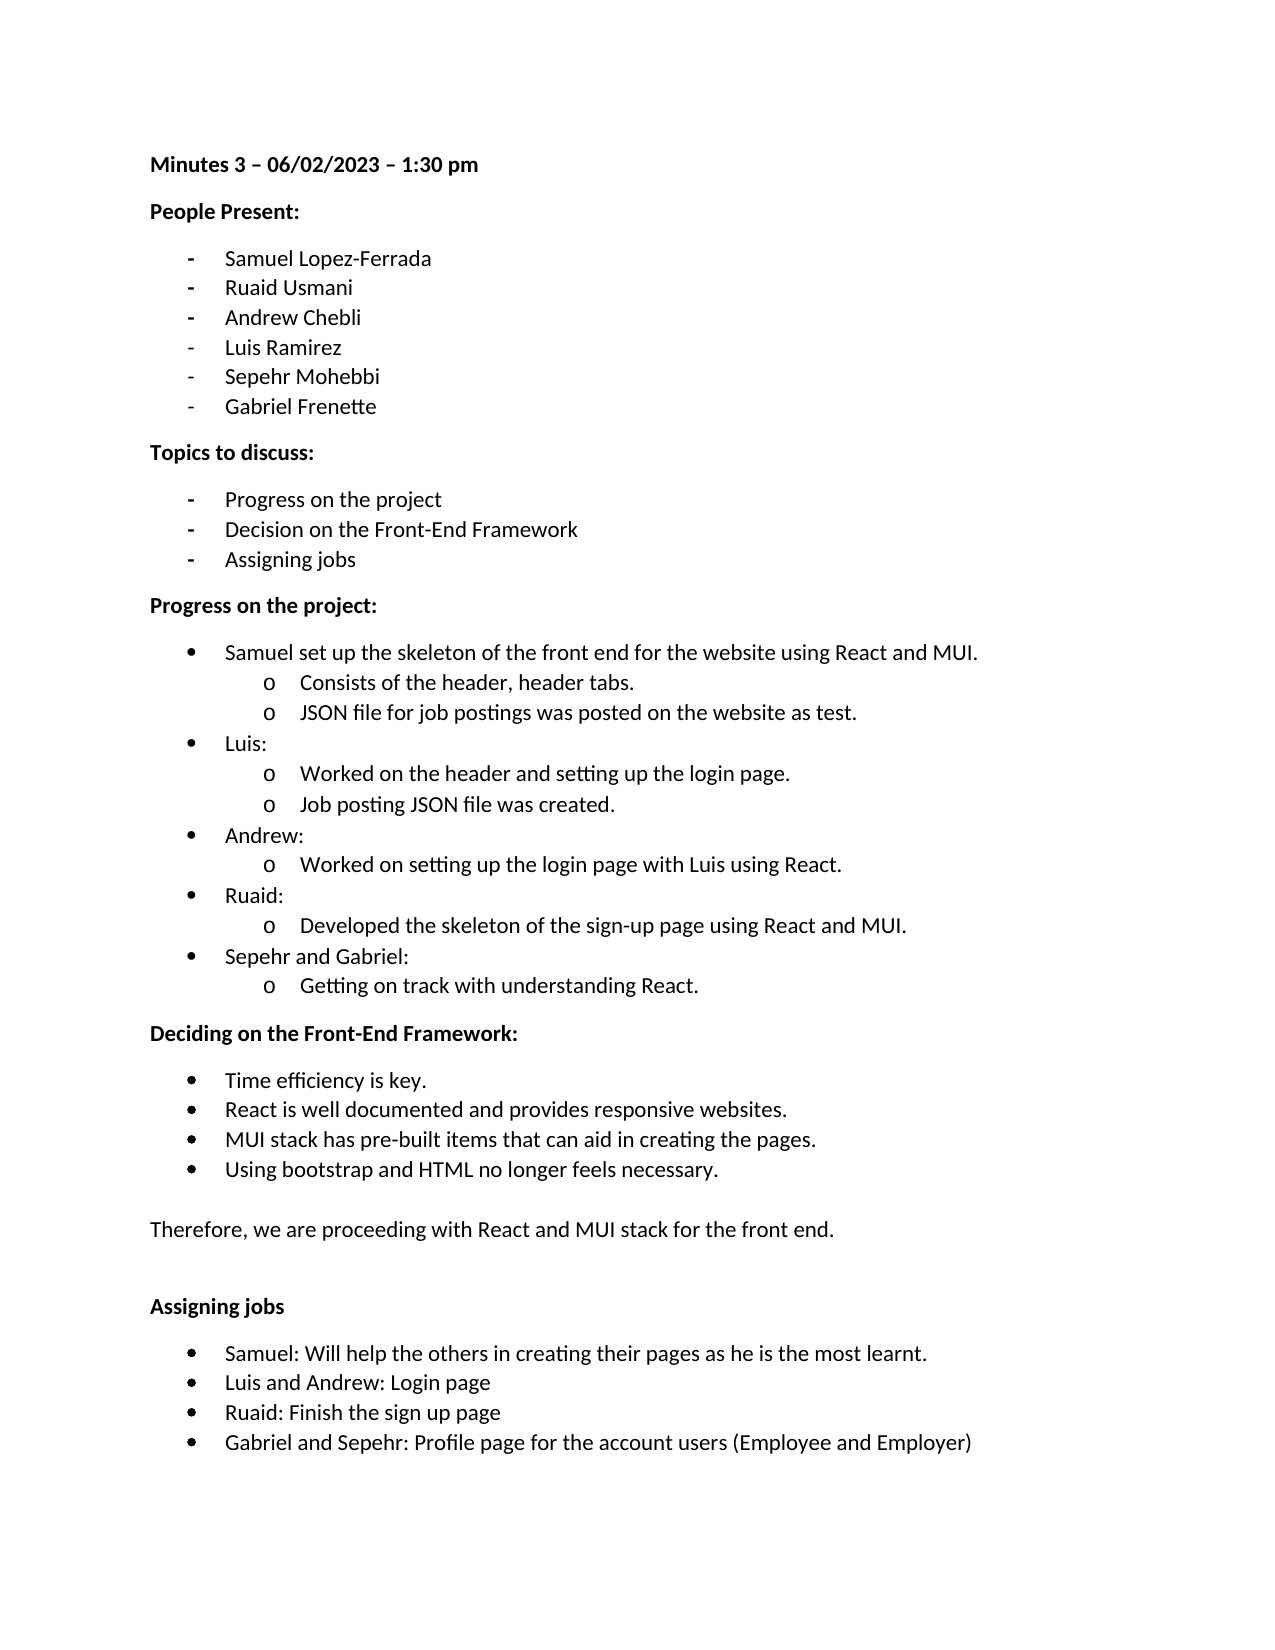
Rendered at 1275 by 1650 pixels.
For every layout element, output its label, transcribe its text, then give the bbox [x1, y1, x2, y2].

text Assigning jobs [150, 1292, 1125, 1320]
list Gabriel and Sepehr: Profile page for the account users (Employee and Employer) [187, 1428, 1125, 1456]
text Topics to discuss: [150, 438, 1125, 467]
text People Present: [150, 197, 1125, 225]
list Getting on track with understanding React. [262, 971, 1125, 1001]
list Worked on the header and setting up the login page. [262, 759, 1125, 788]
list Ruaid: [187, 881, 1125, 909]
list Consists of the header, header tabs. [262, 668, 1125, 697]
text Minutes 3 – 06/02/2023 – 1:30 pm [150, 150, 1125, 178]
list Andrew: [187, 821, 1125, 849]
list Decision on the Front-End Framework [187, 515, 1125, 543]
list Luis: [187, 729, 1125, 757]
list Ruaid: Finish the sign up page [187, 1398, 1125, 1426]
list Luis Ramirez [187, 333, 1125, 361]
list Worked on setting up the login page with Luis using React. [262, 850, 1125, 879]
list Andrew Chebli [187, 303, 1125, 331]
list Using bootstrap and HTML no longer feels necessary. [187, 1155, 1125, 1183]
text Deciding on the Front-End Framework: [150, 1019, 1125, 1047]
list Job posting JSON file was created. [262, 790, 1125, 819]
list Progress on the project [187, 485, 1125, 513]
list Samuel Lopez-Ferrada [187, 244, 1125, 272]
list Sepehr Mohebbi [187, 362, 1125, 391]
list Therefore, we are proceeding with React and MUI stack for the front end. [150, 1215, 1125, 1243]
list Luis and Andrew: Login page [187, 1368, 1125, 1396]
list Assigning jobs [187, 545, 1125, 573]
list MUI stack has pre-built items that can aid in creating the pages. [187, 1125, 1125, 1153]
list Sepehr and Gabriel: [187, 942, 1125, 970]
list Samuel set up the skeleton of the front end for the website using React and MUI. [187, 638, 1125, 666]
list Ruaid Usmani [187, 273, 1125, 301]
list Developed the skeleton of the sign-up page using React and MUI. [262, 911, 1125, 940]
list Samuel: Will help the others in creating their pages as he is the most learnt. [187, 1339, 1125, 1367]
list React is well documented and provides responsive websites. [187, 1096, 1125, 1123]
list JSON file for job postings was posted on the website as test. [262, 698, 1125, 728]
text Progress on the project: [150, 591, 1125, 619]
list Time efficiency is key. [187, 1066, 1125, 1094]
list Gabriel Frenette [187, 392, 1125, 420]
